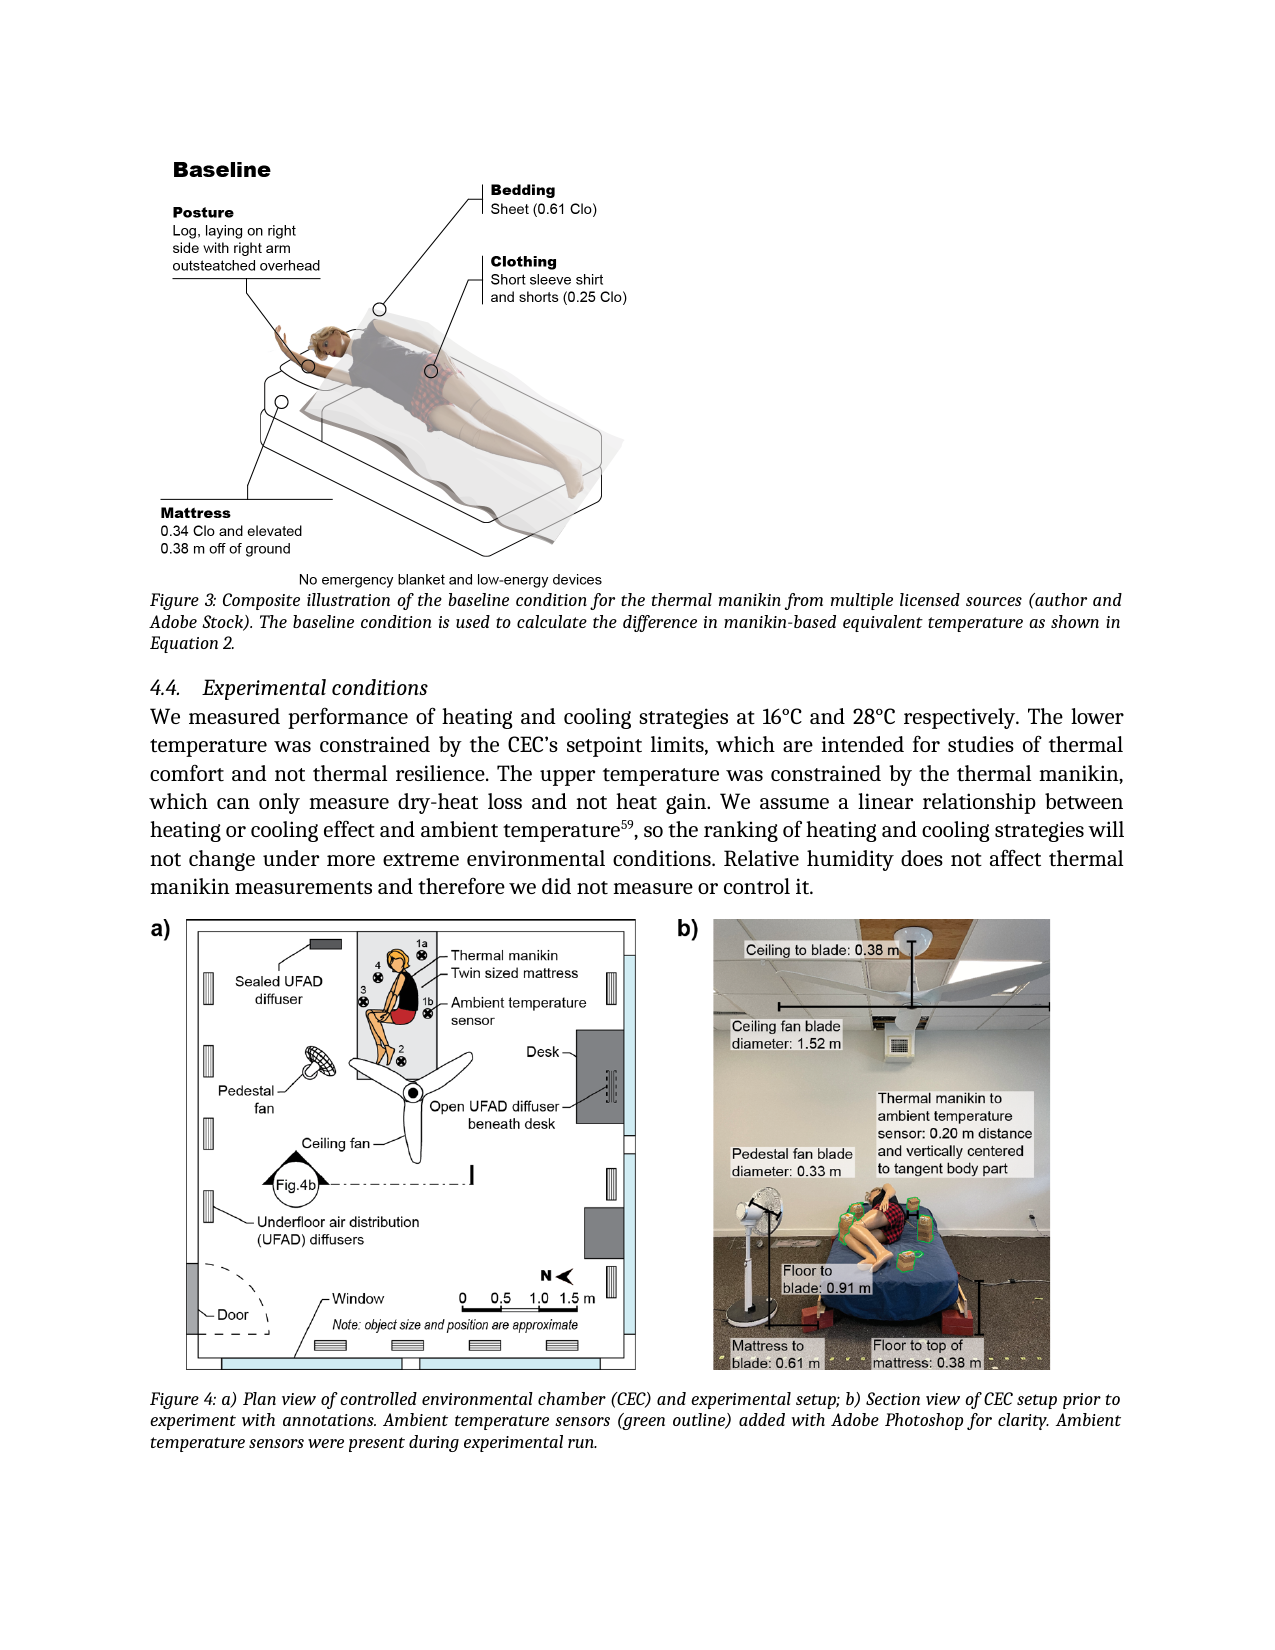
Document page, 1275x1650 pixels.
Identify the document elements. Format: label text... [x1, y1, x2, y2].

subtitle Experimental conditions [150, 675, 1125, 701]
text We measured performance of heating and cooling strategies at 16°C and 28°C respectively. The lower temperature was constrained by the CEC’s setpoint limits, which are intended for studies of thermal comfort and not thermal resilience. The upper temperature was constrained by the thermal manikin, which can only measure dry-heat loss and not heat gain. We assume a linear relationship between heating or cooling effect and ambient temperature59, so the ranking of heating and cooling strategies will not change under more extreme environmental conditions. Relative humidity does not affect thermal manikin measurements and therefore we did not measure or control it. [150, 703, 1125, 901]
picture [150, 150, 638, 590]
picture [150, 919, 1050, 1370]
